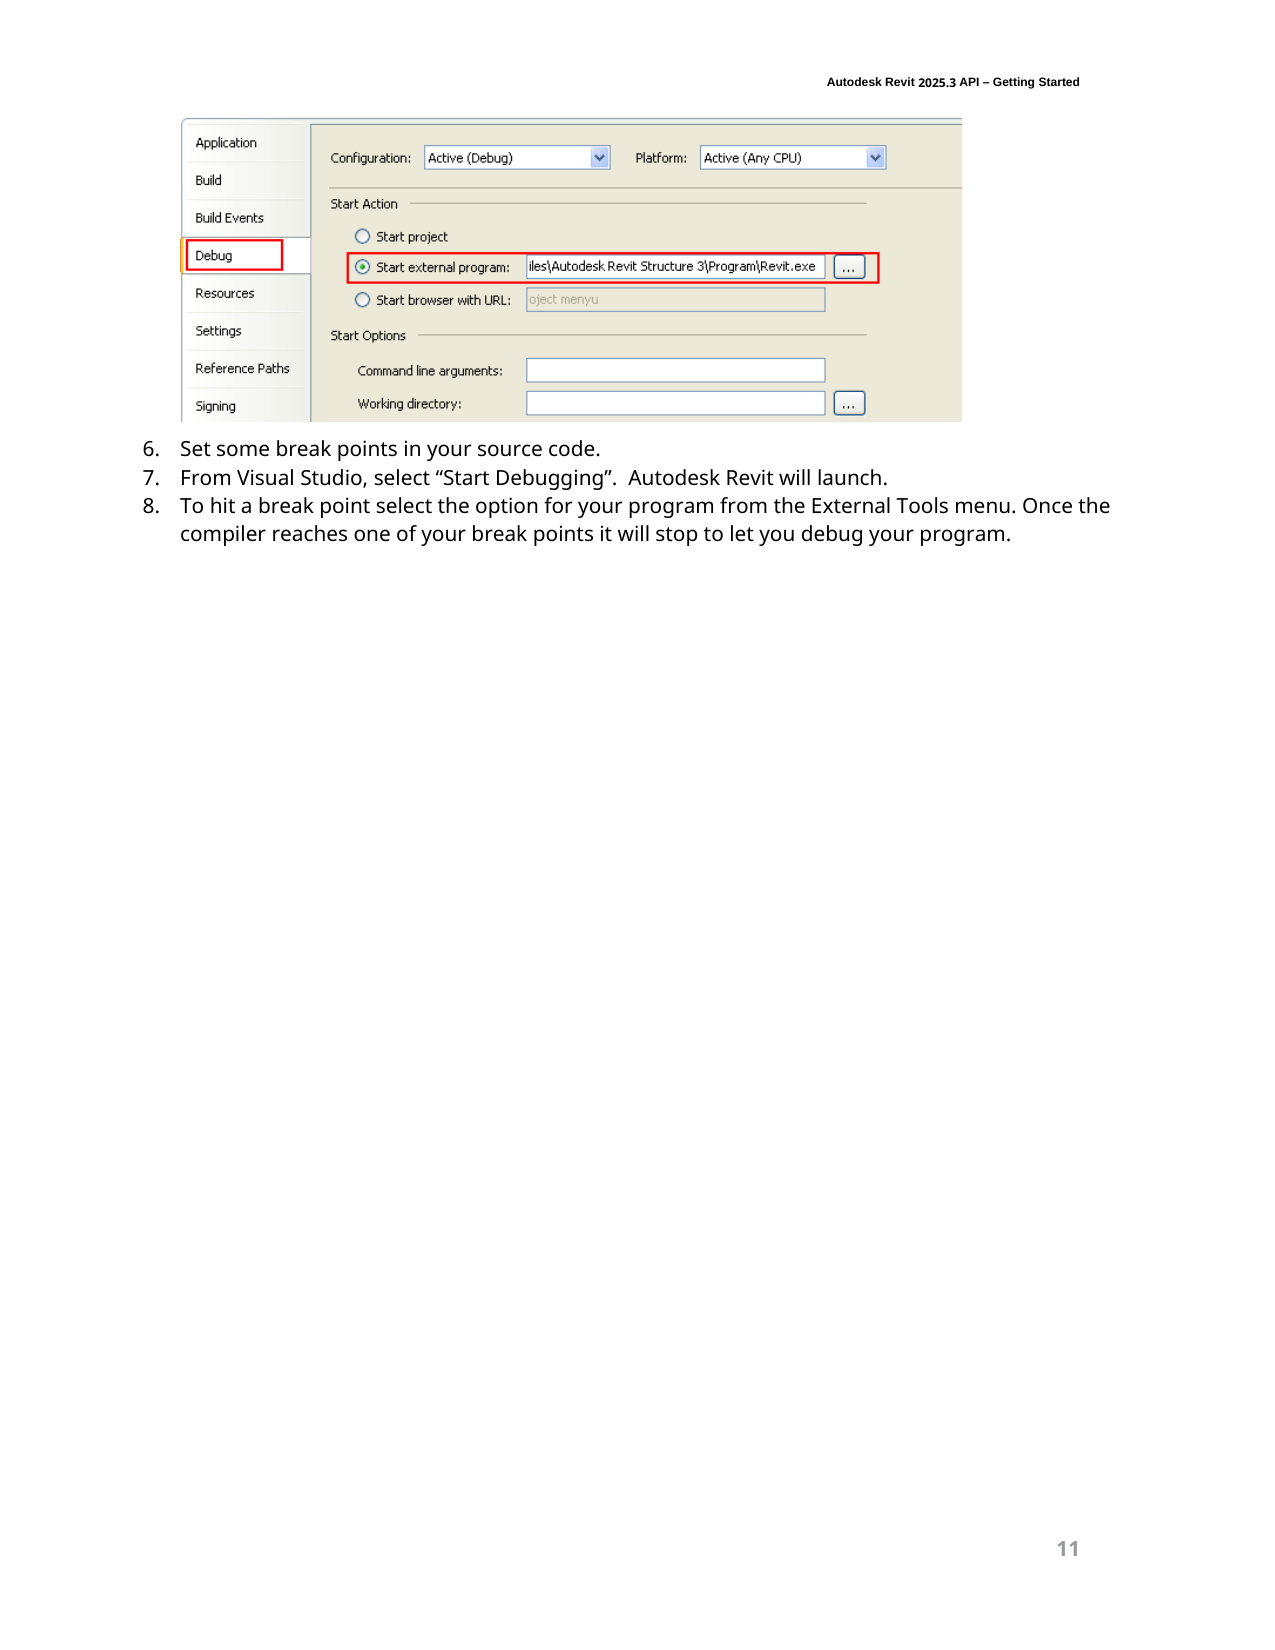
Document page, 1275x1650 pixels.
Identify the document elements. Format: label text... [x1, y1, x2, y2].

list Set some break points in your source code. [142, 434, 1155, 463]
list From Visual Studio, select “Start Debugging”. Autodesk Revit will launch. [142, 463, 1155, 491]
picture [180, 111, 963, 422]
list To hit a break point select the option for your program from the External Tools menu. Once the compiler reaches one of your break points it will stop to let you debug your program. [142, 491, 1155, 548]
